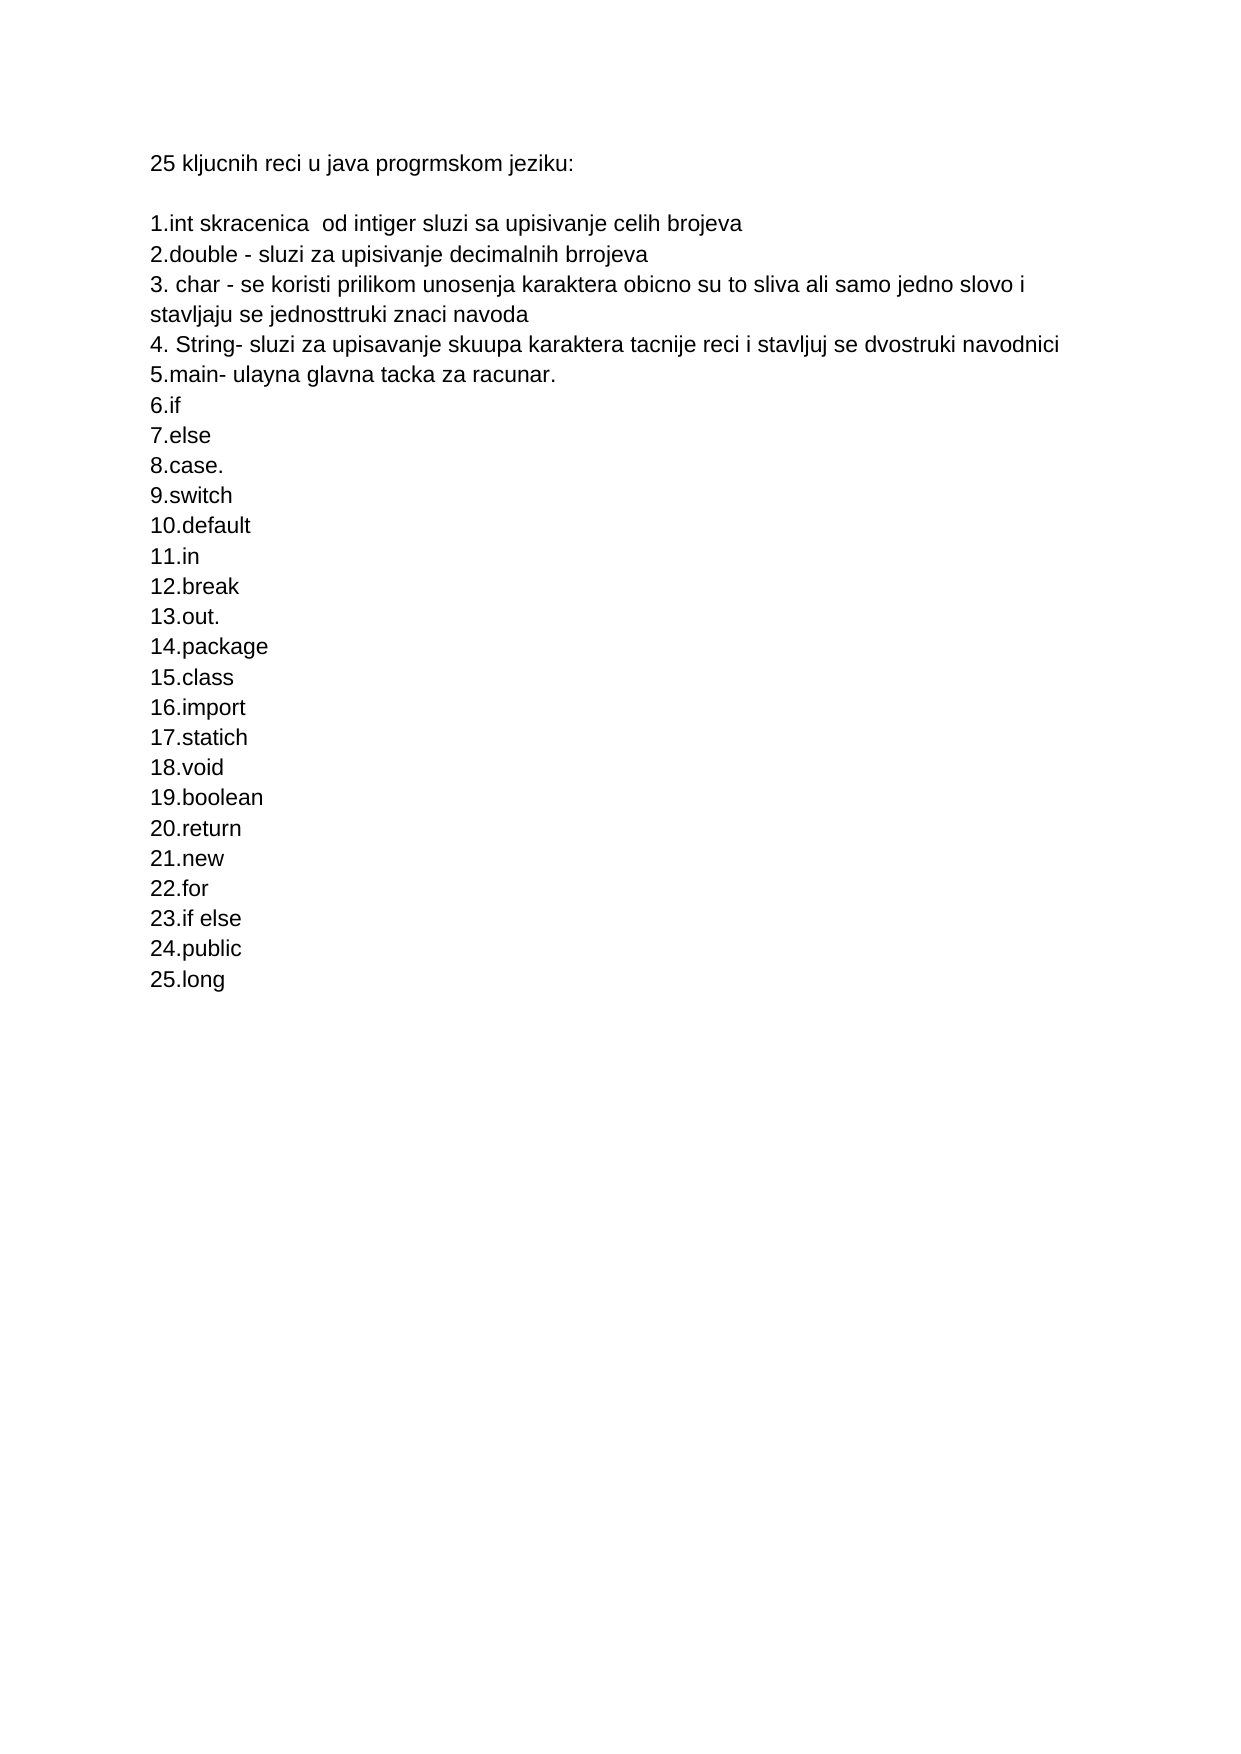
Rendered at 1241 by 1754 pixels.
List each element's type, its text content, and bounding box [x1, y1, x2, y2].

text 25.long [150, 966, 1090, 992]
text 12.break [150, 573, 1090, 599]
text 10.default [150, 512, 1090, 539]
text 4. String- sluzi za upisavanje skuupa karaktera tacnije reci i stavljuj se dvostruki navodnici [150, 331, 1090, 358]
text 25 kljucnih reci u java progrmskom jeziku: [150, 150, 1090, 176]
text 23.if else [150, 905, 1090, 932]
text 11.in [150, 543, 1090, 569]
text 22.for [150, 875, 1090, 901]
text 20.return [150, 814, 1090, 841]
text 18.void [150, 754, 1090, 781]
text 9.switch [150, 482, 1090, 509]
text 5.main- ulayna glavna tacka za racunar. [150, 361, 1090, 388]
text 3. char - se koristi prilikom unosenja karaktera obicno su to sliva ali samo jedno slovo i stavljaju se jednosttruki znaci navoda [150, 271, 1090, 327]
text 13.out. [150, 603, 1090, 629]
text 1.int skracenica od intiger sluzi sa upisivanje celih brojeva [150, 210, 1090, 237]
text 15.class [150, 663, 1090, 690]
text 8.case. [150, 452, 1090, 478]
text 17.statich [150, 724, 1090, 750]
text 14.package [150, 633, 1090, 660]
text 24.public [150, 935, 1090, 962]
text 7.else [150, 422, 1090, 448]
text 6.if [150, 392, 1090, 418]
text 16.import [150, 694, 1090, 720]
text 19.boolean [150, 784, 1090, 811]
text 2.double - sluzi za upisivanje decimalnih brrojeva [150, 241, 1090, 267]
text 21.new [150, 845, 1090, 871]
